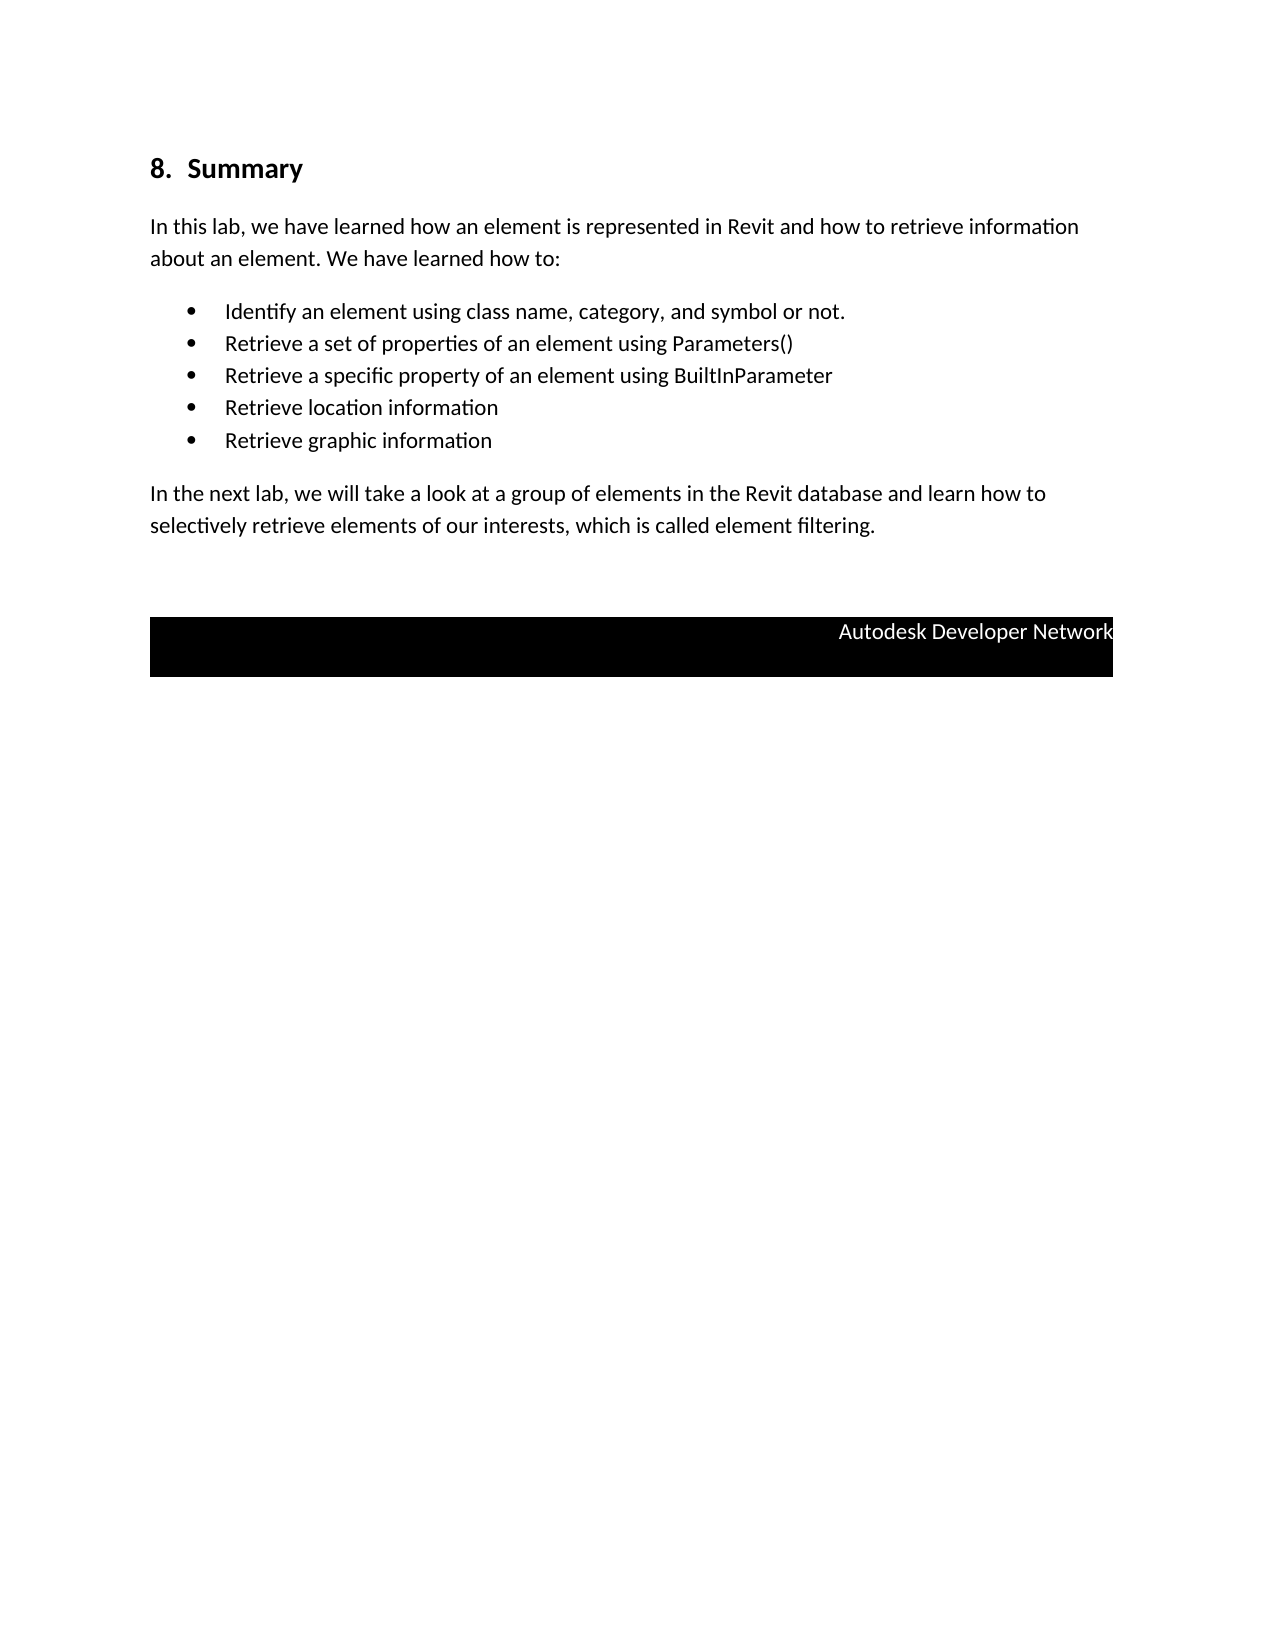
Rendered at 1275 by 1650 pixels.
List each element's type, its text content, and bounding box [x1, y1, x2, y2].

text Autodesk Developer Network [150, 617, 1113, 677]
list Summary [150, 150, 1125, 186]
text In this lab, we have learned how an element is represented in Revit and how to retrieve information about an element. We have learned how to: [150, 212, 1125, 272]
text In the next lab, we will take a look at a group of elements in the Revit database and learn how to selectively retrieve elements of our interests, which is called element filtering. [150, 479, 1125, 539]
list Retrieve graphic information [187, 426, 1125, 454]
list Retrieve location information [187, 393, 1125, 422]
list Retrieve a set of properties of an element using Parameters() [187, 329, 1125, 357]
list Retrieve a specific property of an element using BuiltInParameter [187, 361, 1125, 389]
list Identify an element using class name, category, and symbol or not. [187, 297, 1125, 325]
